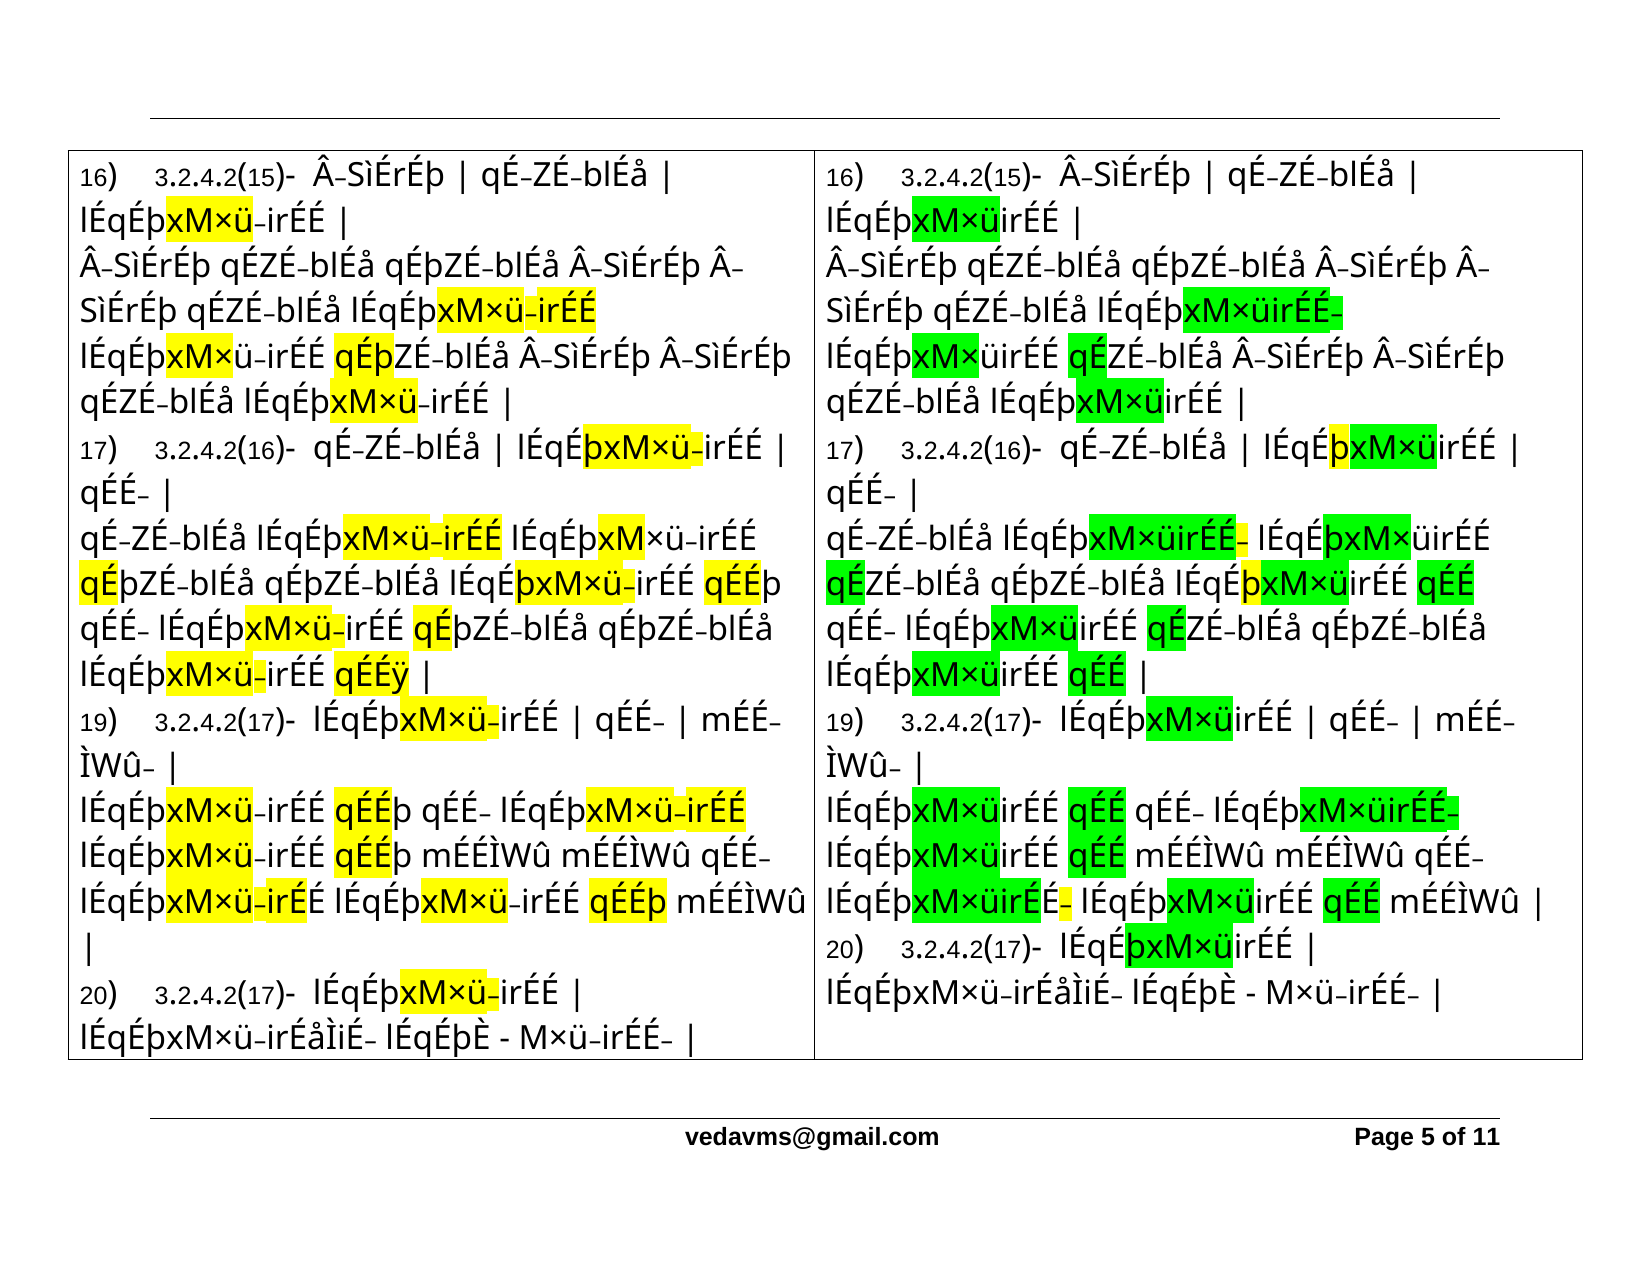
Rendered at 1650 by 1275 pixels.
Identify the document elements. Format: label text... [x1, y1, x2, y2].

table_cell 16) 3.2.4.2(15)- Â–SìÉrÉþ | qÉ–ZÉ–blÉå | lÉqÉþxM×üirÉÉ | Â–SìÉrÉþ qÉZÉ–blÉå qÉþZÉ–blÉå Â–SìÉrÉþ Â–SìÉrÉþ qÉZÉ–blÉå lÉqÉþxM×üirÉÉ– lÉqÉþxM×üirÉÉ qÉZÉ–blÉå Â–SìÉrÉþ Â–SìÉrÉþ qÉZÉ–blÉå lÉqÉþxM×üirÉÉ | 17) 3.2.4.2(16)- qÉ–ZÉ–blÉå | lÉqÉþxM×üirÉÉ | qÉÉ– | qÉ–ZÉ–blÉå lÉqÉþxM×üirÉÉ– lÉqÉþxM×üirÉÉ qÉZÉ–blÉå qÉþZÉ–blÉå lÉqÉþxM×üirÉÉ qÉÉ qÉÉ– lÉqÉþxM×üirÉÉ qÉZÉ–blÉå qÉþZÉ–blÉå lÉqÉþxM×üirÉÉ qÉÉ | 19) 3.2.4.2(17)- lÉqÉþxM×üirÉÉ | qÉÉ– | mÉÉ–ÌWû– | lÉqÉþxM×üirÉÉ qÉÉ qÉÉ– lÉqÉþxM×üirÉÉ– lÉqÉþxM×üirÉÉ qÉÉ mÉÉÌWû mÉÉÌWû qÉÉ– lÉqÉþxM×üirÉÉ– lÉqÉþxM×üirÉÉ qÉÉ mÉÉÌWû | 20) 3.2.4.2(17)- lÉqÉþxM×üirÉÉ | lÉqÉþxM×ü–irÉåÌiÉ– lÉqÉþÈ - M×ü–irÉÉ– | [815, 151, 1582, 1059]
table_cell 16) 3.2.4.2(15)- Â–SìÉrÉþ | qÉ–ZÉ–blÉå | lÉqÉþxM×ü–irÉÉ | Â–SìÉrÉþ qÉZÉ–blÉå qÉþZÉ–blÉå Â–SìÉrÉþ Â–SìÉrÉþ qÉZÉ–blÉå lÉqÉþxM×ü–irÉÉ lÉqÉþxM×ü–irÉÉ qÉþZÉ–blÉå Â–SìÉrÉþ Â–SìÉrÉþ qÉZÉ–blÉå lÉqÉþxM×ü–irÉÉ | 17) 3.2.4.2(16)- qÉ–ZÉ–blÉå | lÉqÉþxM×ü–irÉÉ | qÉÉ– | qÉ–ZÉ–blÉå lÉqÉþxM×ü–irÉÉ lÉqÉþxM×ü–irÉÉ qÉþZÉ–blÉå qÉþZÉ–blÉå lÉqÉþxM×ü–irÉÉ qÉÉþ qÉÉ– lÉqÉþxM×ü–irÉÉ qÉþZÉ–blÉå qÉþZÉ–blÉå lÉqÉþxM×ü–irÉÉ qÉÉÿ | 19) 3.2.4.2(17)- lÉqÉþxM×ü–irÉÉ | qÉÉ– | mÉÉ–ÌWû– | lÉqÉþxM×ü–irÉÉ qÉÉþ qÉÉ– lÉqÉþxM×ü–irÉÉ lÉqÉþxM×ü–irÉÉ qÉÉþ mÉÉÌWû mÉÉÌWû qÉÉ– lÉqÉþxM×ü–irÉÉ lÉqÉþxM×ü–irÉÉ qÉÉþ mÉÉÌWû | 20) 3.2.4.2(17)- lÉqÉþxM×ü–irÉÉ | lÉqÉþxM×ü–irÉåÌiÉ– lÉqÉþÈ - M×ü–irÉÉ– | [69, 151, 814, 1059]
